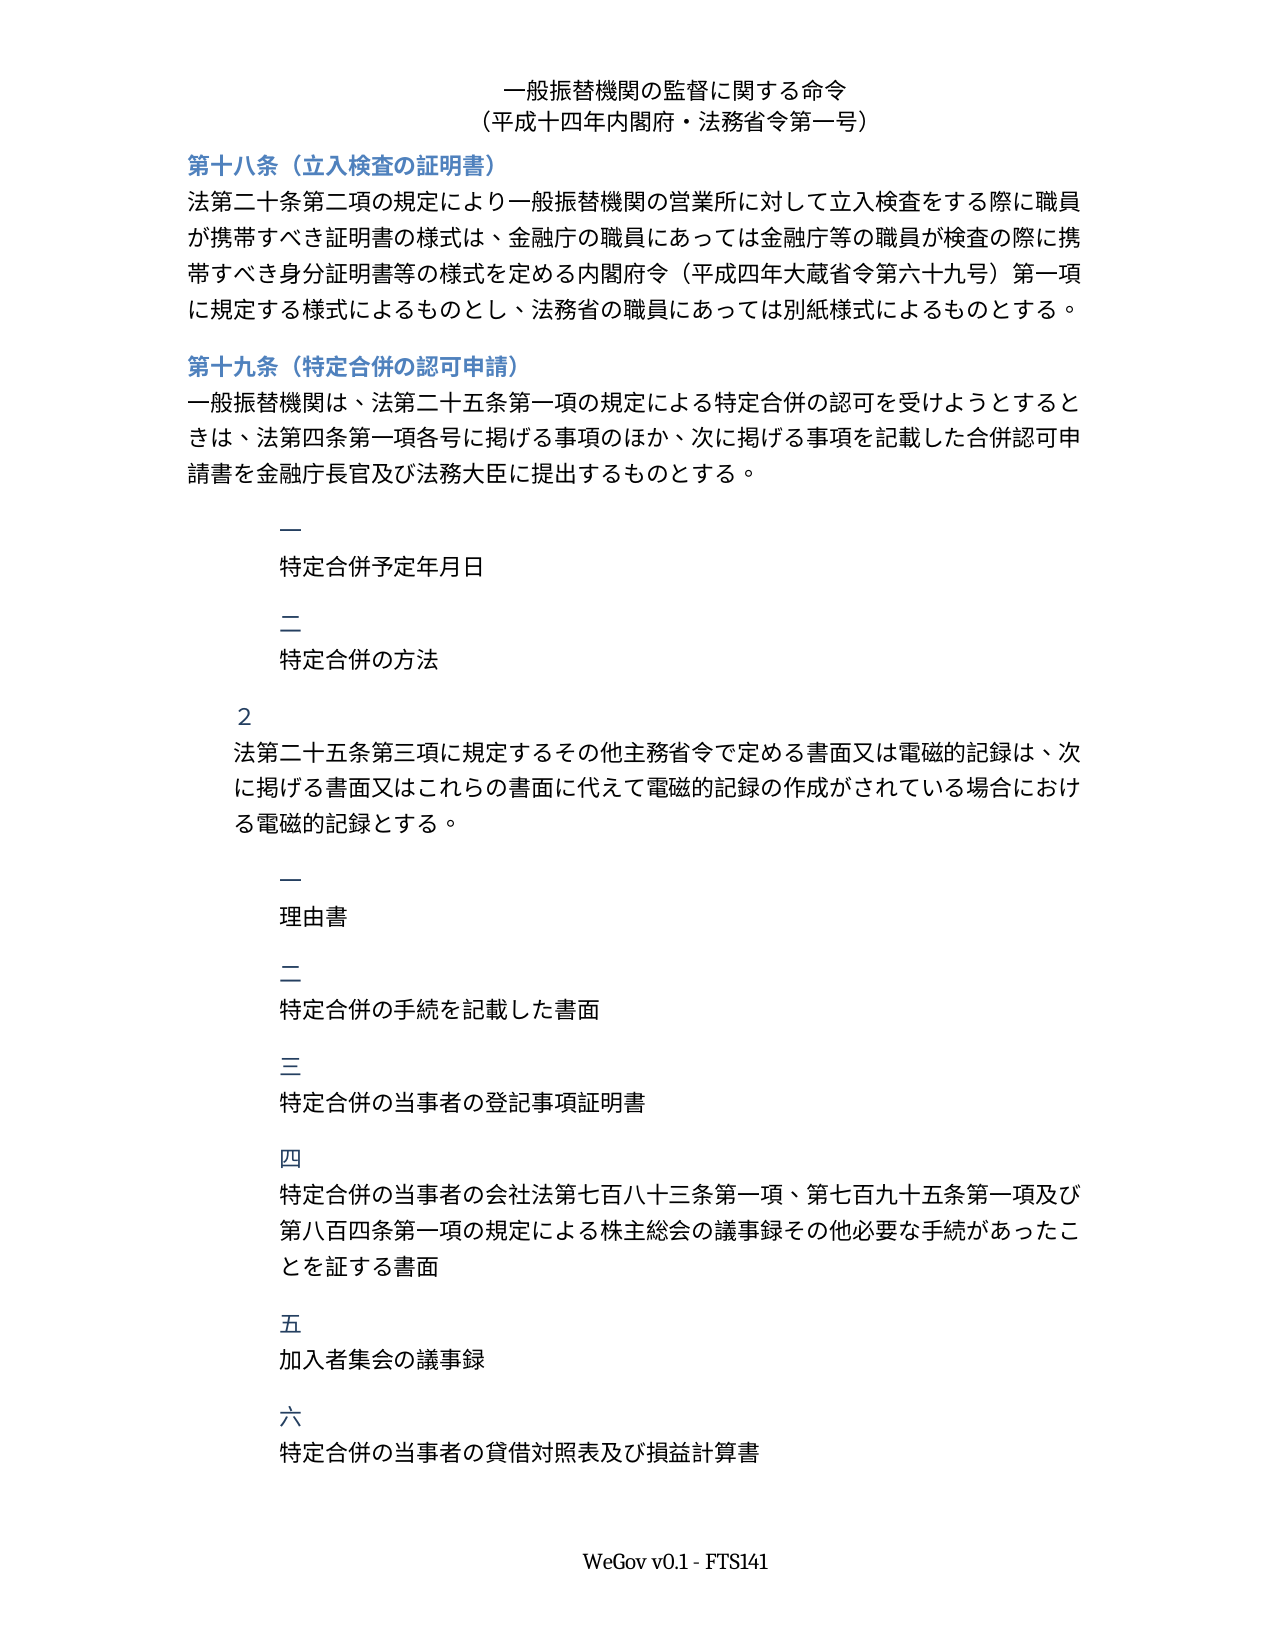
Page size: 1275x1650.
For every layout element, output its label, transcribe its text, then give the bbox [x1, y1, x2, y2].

text 特定合併の当事者の貸借対照表及び損益計算書 [279, 1436, 1087, 1468]
text 一般振替機関は、法第二十五条第一項の規定による特定合併の認可を受けようとするときは、法第四条第一項各号に掲げる事項のほか、次に掲げる事項を記載した合併認可申請書を金融庁長官及び法務大臣に提出するものとする。 [187, 386, 1087, 489]
text 理由書 [279, 901, 1087, 932]
text 特定合併の方法 [279, 644, 1087, 675]
text 特定合併の当事者の会社法第七百八十三条第一項、第七百九十五条第一項及び第八百四条第一項の規定による株主総会の議事録その他必要な手続があったことを証する書面 [279, 1179, 1087, 1282]
text 特定合併予定年月日 [279, 551, 1087, 582]
subtitle 二 [279, 958, 1087, 989]
subtitle ２ [233, 701, 1087, 732]
subtitle 三 [279, 1051, 1087, 1082]
subtitle 二 [279, 608, 1087, 639]
subtitle 六 [279, 1401, 1087, 1432]
text 特定合併の当事者の登記事項証明書 [279, 1086, 1087, 1118]
subtitle 一 [279, 515, 1087, 546]
text 法第二十五条第三項に規定するその他主務省令で定める書面又は電磁的記録は、次に掲げる書面又はこれらの書面に代えて電磁的記録の作成がされている場合における電磁的記録とする。 [233, 736, 1087, 839]
subtitle 第十八条（立入検査の証明書） [187, 150, 1087, 181]
text 加入者集会の議事録 [279, 1344, 1087, 1375]
text 法第二十条第二項の規定により一般振替機関の営業所に対して立入検査をする際に職員が携帯すべき証明書の様式は、金融庁の職員にあっては金融庁等の職員が検査の際に携帯すべき身分証明書等の様式を定める内閣府令（平成四年大蔵省令第六十九号）第一項に規定する様式によるものとし、法務省の職員にあっては別紙様式によるものとする。 [187, 186, 1087, 325]
subtitle 一 [279, 865, 1087, 896]
subtitle 四 [279, 1143, 1087, 1174]
text 特定合併の手続を記載した書面 [279, 994, 1087, 1025]
subtitle 第十九条（特定合併の認可申請） [187, 351, 1087, 382]
subtitle 五 [279, 1308, 1087, 1339]
